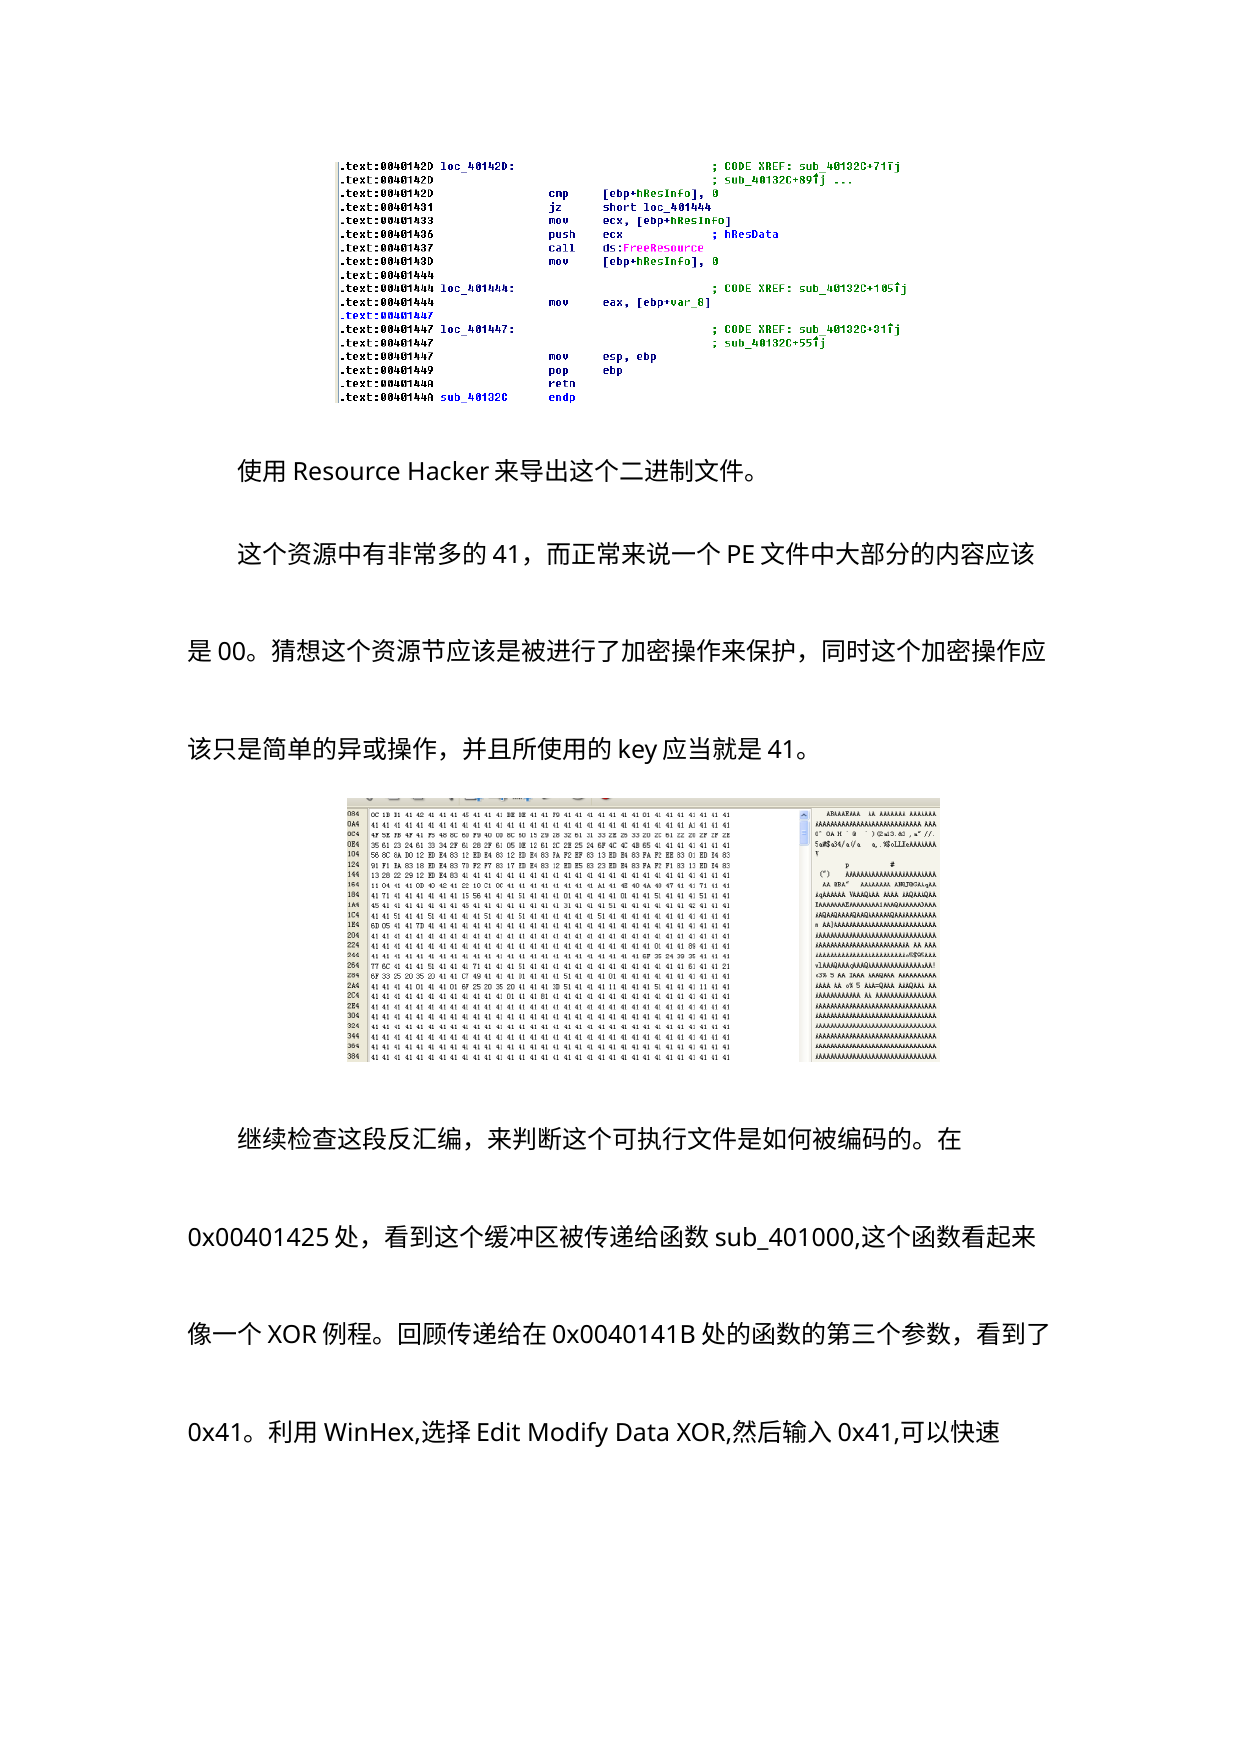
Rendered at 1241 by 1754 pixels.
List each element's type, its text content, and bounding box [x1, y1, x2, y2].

picture [335, 162, 949, 403]
picture [344, 798, 940, 1062]
list 使用Resource Hacker来导出这个二进制文件。 [187, 437, 1053, 502]
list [187, 1106, 1053, 1463]
list 这个资源中有非常多的41，而正常来说一个PE文件中大部分的内容应该是00。猜想这个资源节应该是被进行了加密操作来保护，同时这个加密操作应该只是简单的异或操作，并且所使用的key应当就是41。 [187, 520, 1053, 780]
